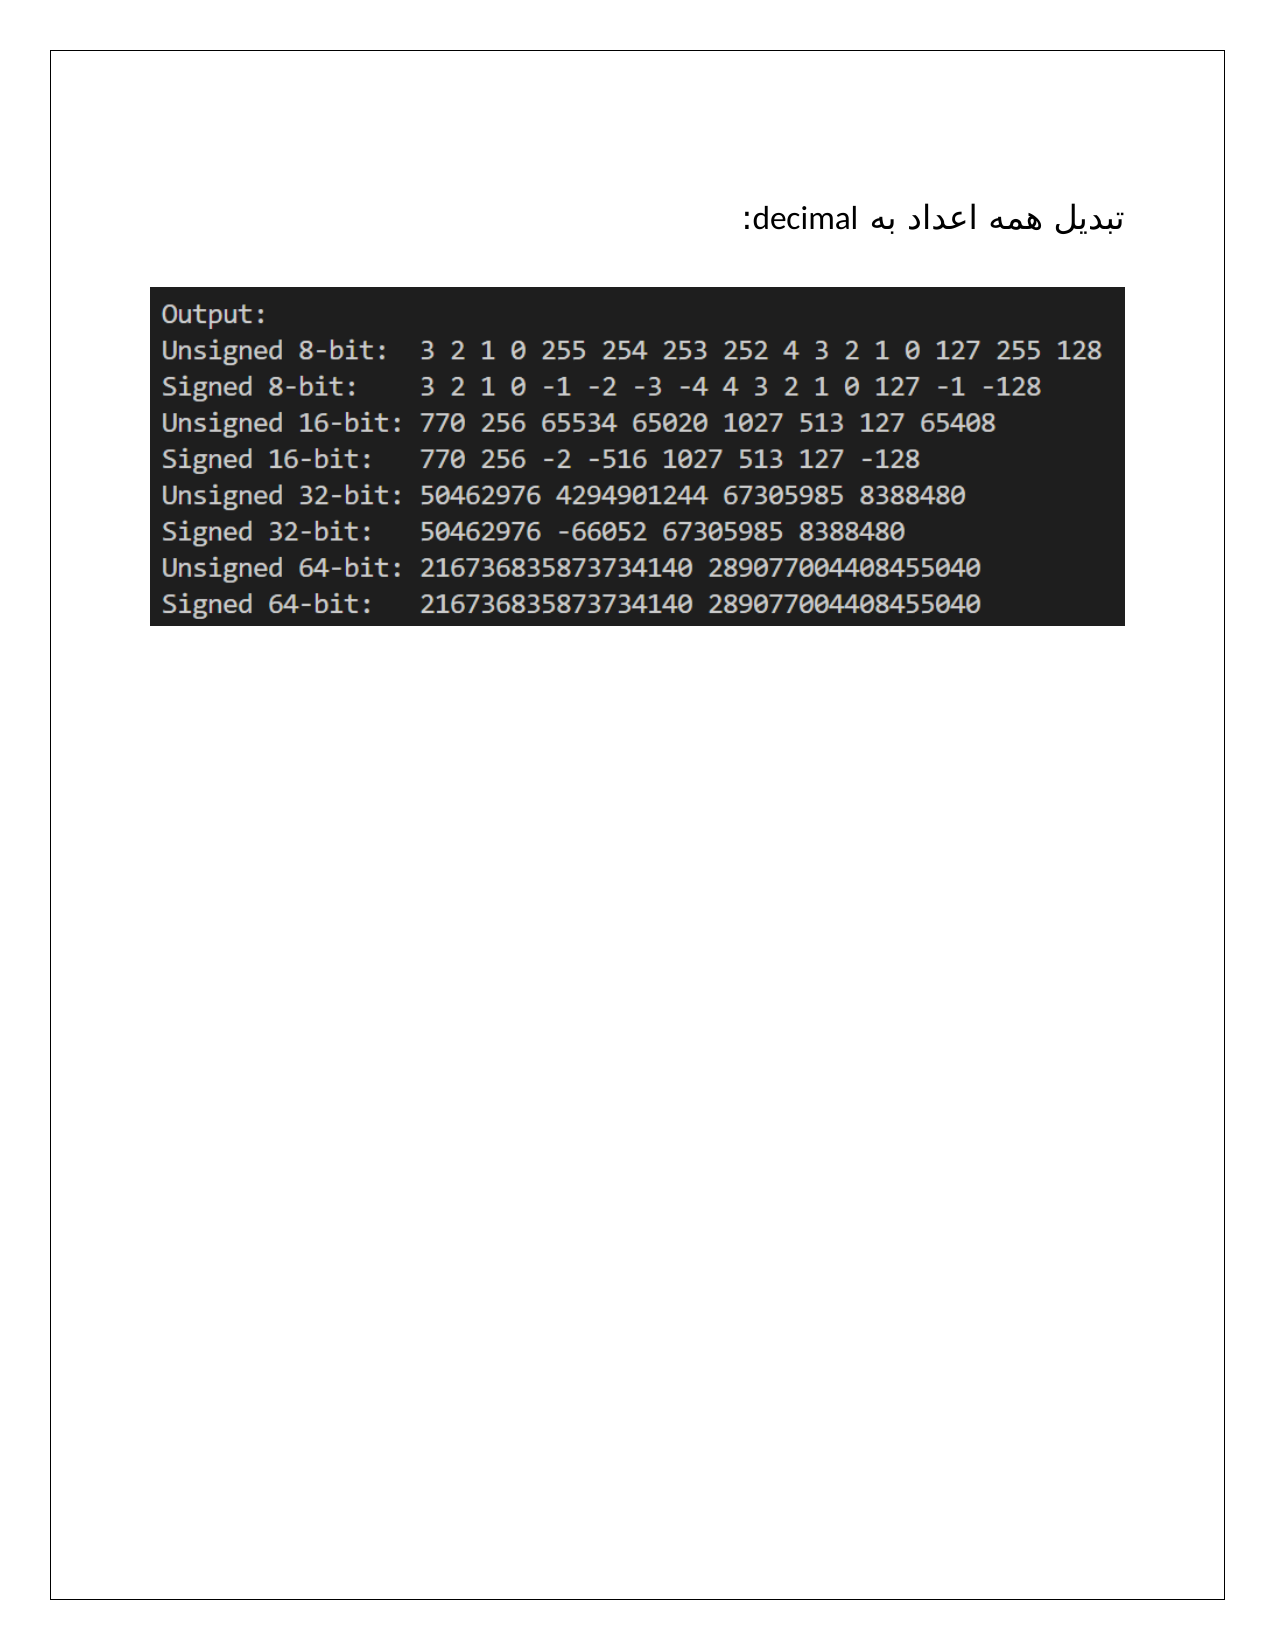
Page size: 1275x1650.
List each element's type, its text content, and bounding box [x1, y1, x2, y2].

picture [150, 287, 1125, 626]
text تبدیل همه اعداد به decimal: [150, 197, 1125, 238]
